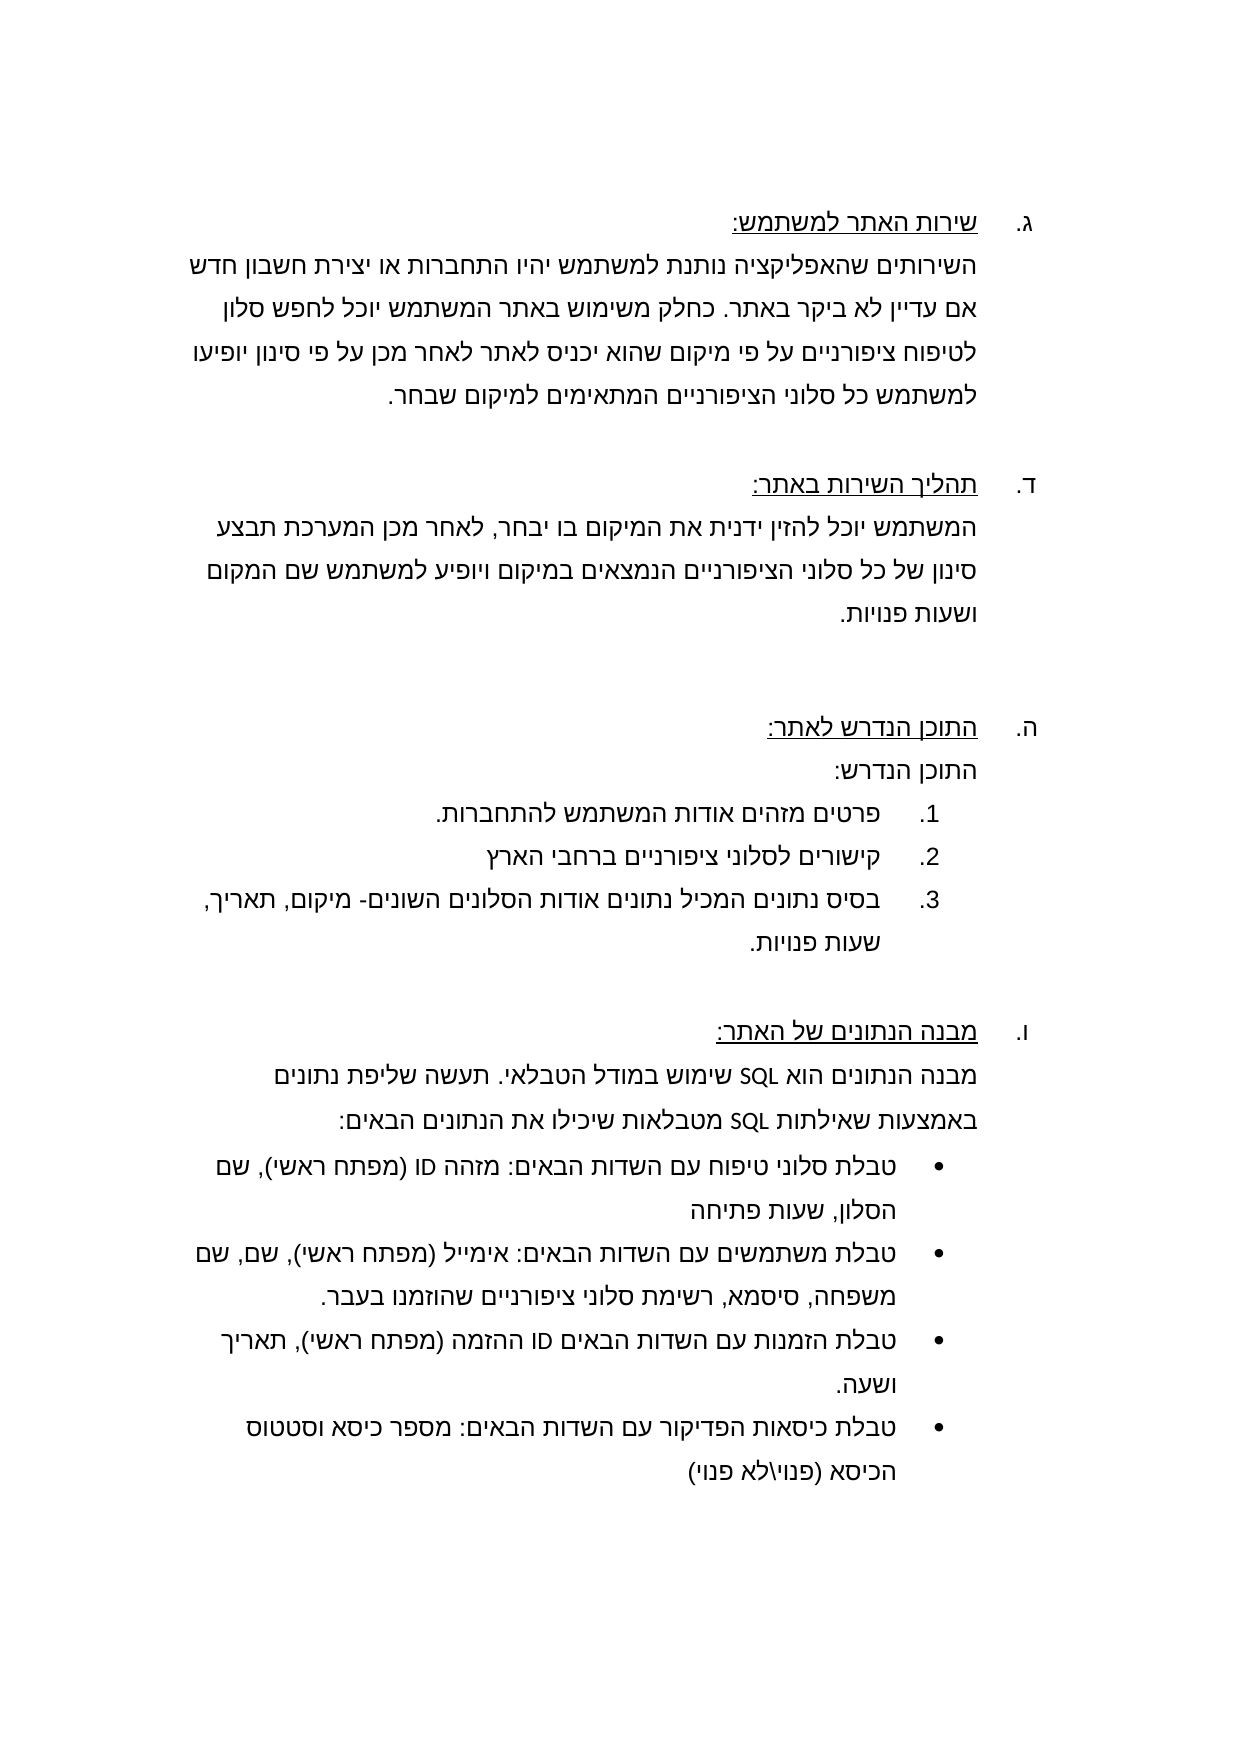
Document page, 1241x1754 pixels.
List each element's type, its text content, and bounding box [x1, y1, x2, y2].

list שירות האתר למשתמש: [187, 208, 1015, 237]
list טבלת כיסאות הפדיקור עם השדות הבאים: מספר כיסא וסטטוס הכיסא (פנוי\לא פנוי) [187, 1413, 934, 1485]
list טבלת משתמשים עם השדות הבאים: אימייל (מפתח ראשי), שם, שם משפחה, סיסמא, רשימת סלוני ציפורניים שהוזמנו בעבר. [187, 1239, 934, 1311]
list התוכן הנדרש לאתר: [187, 713, 1015, 742]
list טבלת סלוני טיפוח עם השדות הבאים: מזהה ID (מפתח ראשי), שם הסלון, שעות פתיחה [187, 1151, 934, 1225]
list מבנה הנתונים הוא SQL שימוש במודל הטבלאי. תעשה שליפת נתונים באמצעות שאילתות SQL מטבלאות שיכילו את הנתונים הבאים: [187, 1060, 978, 1136]
list מבנה הנתונים של האתר: [187, 1017, 1015, 1046]
list התוכן הנדרש: [187, 756, 978, 785]
list טבלת הזמנות עם השדות הבאים ID ההזמה (מפתח ראשי), תאריך ושעה. [187, 1325, 934, 1399]
list פרטים מזהים אודות המשתמש להתחברות. [187, 799, 919, 828]
list תהליך השירות באתר: [187, 469, 1015, 498]
list קישורים לסלוני ציפורניים ברחבי הארץ [187, 842, 919, 871]
list בסיס נתונים המכיל נתונים אודות הסלונים השונים- מיקום, תאריך, שעות פנויות. [187, 885, 919, 957]
list המשתמש יוכל להזין ידנית את המיקום בו יבחר, לאחר מכן המערכת תבצע סינון של כל סלוני הציפורניים הנמצאים במיקום ויופיע למשתמש שם המקום ושעות פנויות. [187, 513, 978, 628]
list השירותים שהאפליקציה נותנת למשתמש יהיו התחברות או יצירת חשבון חדש אם עדיין לא ביקר באתר. כחלק משימוש באתר המשתמש יוכל לחפש סלון לטיפוח ציפורניים על פי מיקום שהוא יכניס לאתר לאחר מכן על פי סינון יופיעו למשתמש כל סלוני הציפורניים המתאימים למיקום שבחר. [187, 251, 978, 409]
